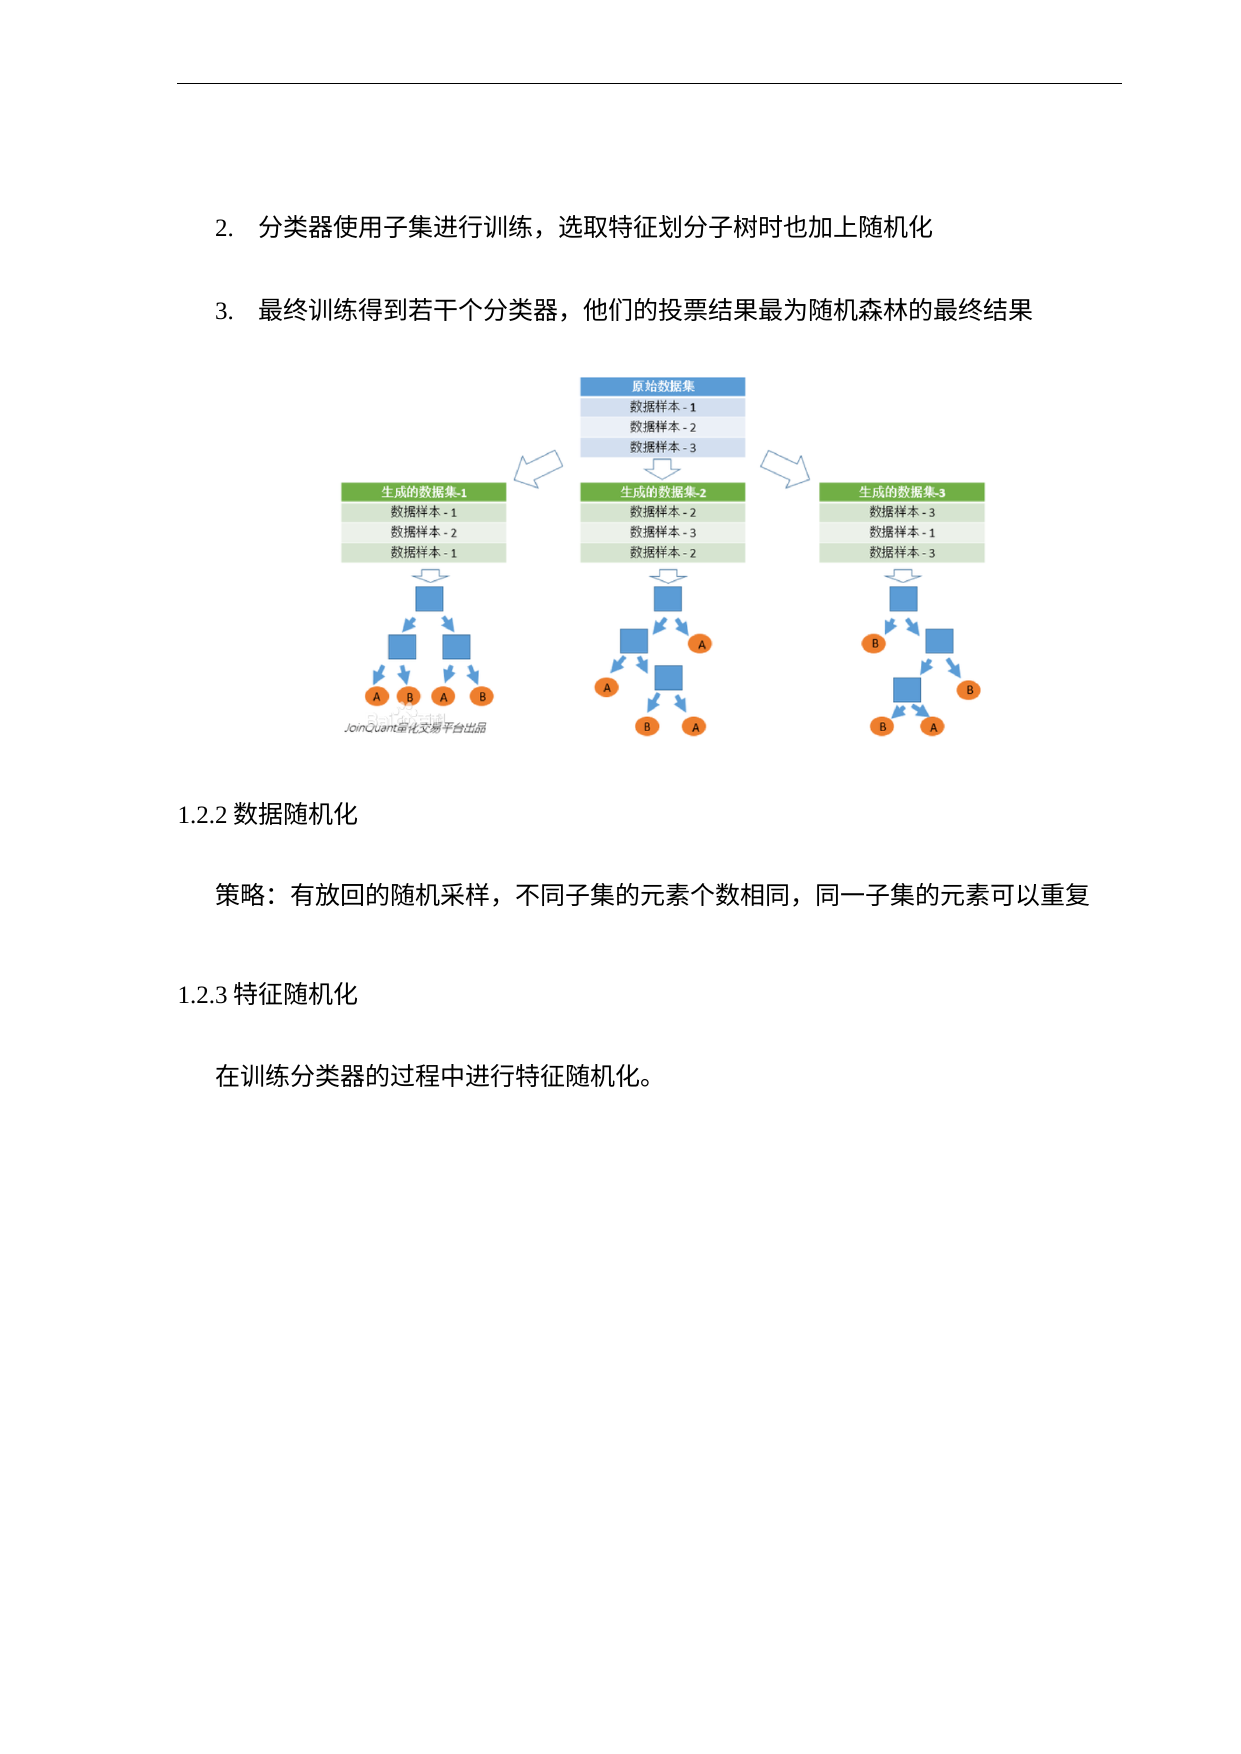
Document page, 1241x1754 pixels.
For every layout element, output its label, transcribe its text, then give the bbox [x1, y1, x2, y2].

subtitle 特征随机化 [177, 960, 1122, 1025]
picture [333, 359, 1004, 749]
list 最终训练得到若干个分类器，他们的投票结果最为随机森林的最终结果 [215, 276, 1122, 341]
text 策略：有放回的随机采样，不同子集的元素个数相同，同一子集的元素可以重复 [177, 861, 1122, 926]
subtitle 数据随机化 [177, 780, 1122, 845]
list 分类器使用子集进行训练，选取特征划分子树时也加上随机化 [215, 193, 1122, 258]
text 在训练分类器的过程中进行特征随机化。 [177, 1042, 1122, 1107]
